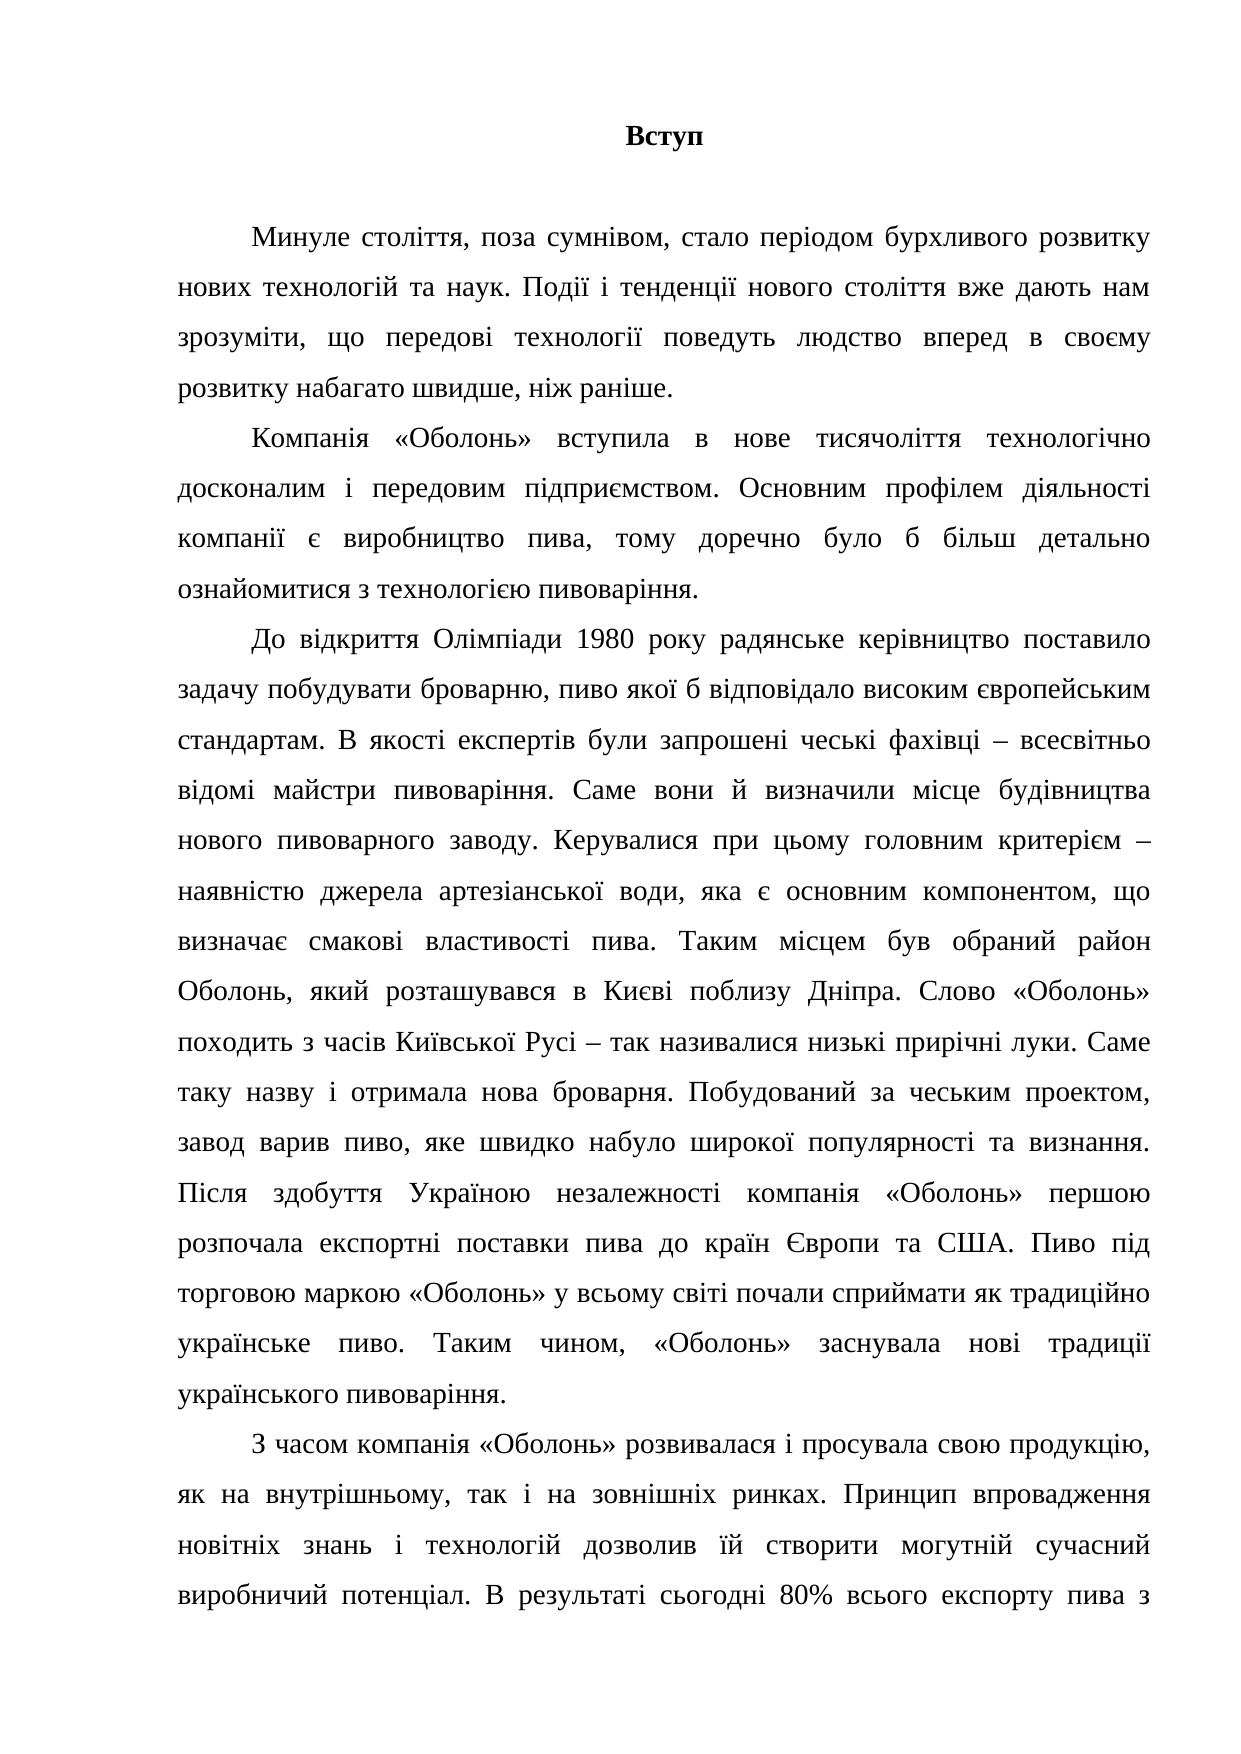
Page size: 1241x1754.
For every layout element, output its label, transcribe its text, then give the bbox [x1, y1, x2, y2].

text Минуле століття, поза сумнівом, стало періодом бурхливого розвитку нових технологій та наук. Події і тенденції нового століття вже дають нам зрозуміти, що передові технології поведуть людство вперед в своєму розвитку набагато швидше, ніж раніше. [177, 219, 1152, 403]
text Вступ [177, 118, 1152, 152]
text Компанія «Оболонь» вступила в нове тисячоліття технологічно досконалим і передовим підприємством. Основним профілем діяльності компанії є виробництво пива, тому доречно було б більш детально ознайомитися з технологією пивоваріння. [177, 420, 1152, 604]
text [177, 1426, 1152, 1611]
text До відкриття Олімпіади 1980 року радянське керівництво поставило задачу побудувати броварню, пиво якої б відповідало високим європейським стандартам. В якості експертів були запрошені чеські фахівці – всесвітньо відомі майстри пивоваріння. Саме вони й визначили місце будівництва нового пивоварного заводу. Керувалися при цьому головним критерієм – наявністю джерела артезіанської води, яка є основним компонентом, що визначає смакові властивості пива. Таким місцем був обраний район Оболонь, який розташувався в Києві поблизу Дніпра. Слово «Оболонь» походить з часів Київської Русі – так називалися низькі прирічні луки. Саме таку назву і отримала нова броварня. Побудований за чеським проектом, завод варив пиво, яке швидко набуло широкої популярності та визнання. Після здобуття Україною незалежності компанія «Оболонь» першою розпочала експортні поставки пива до країн Європи та США. Пиво під торговою маркою «Оболонь» у всьому світі почали сприймати як традиційно українське пиво. Таким чином, «Оболонь» заснувала нові традиції українського пивоваріння. [177, 621, 1152, 1409]
